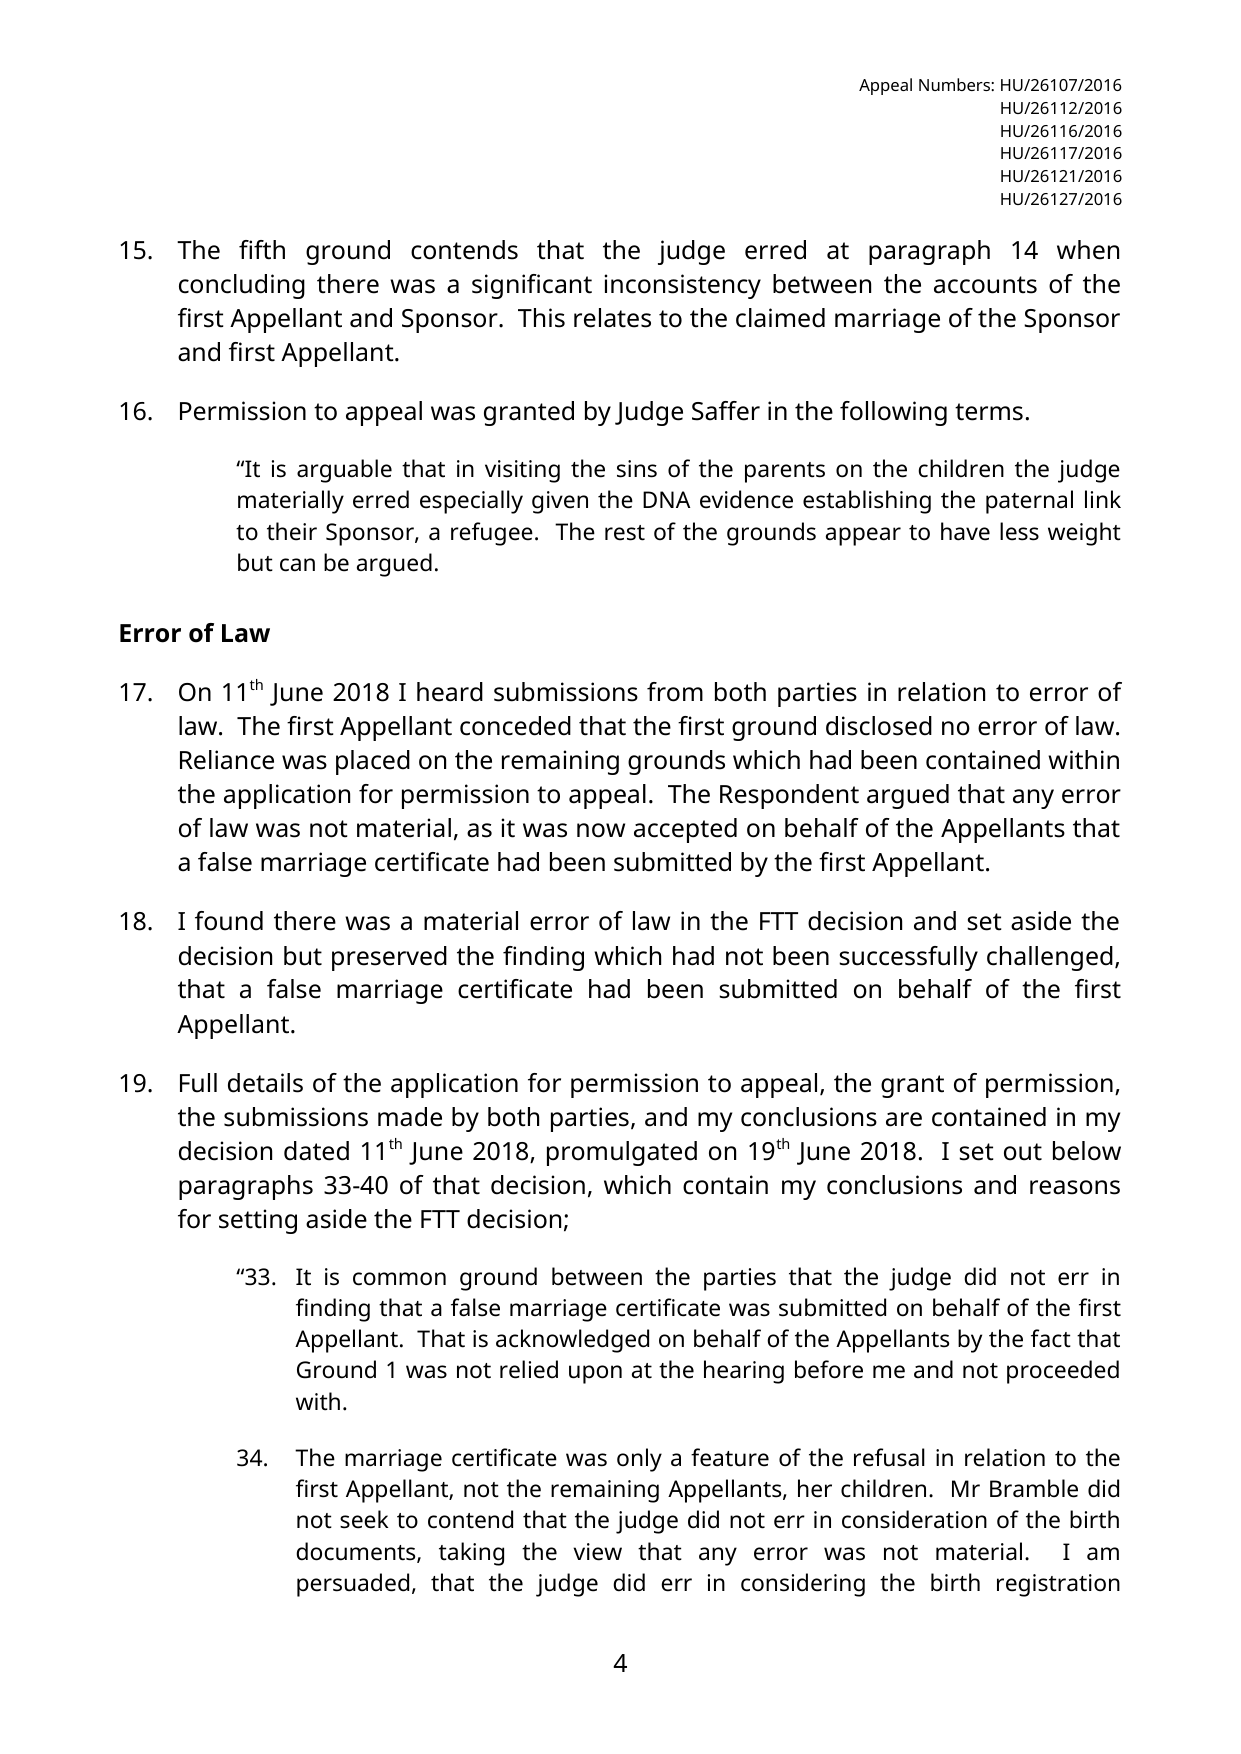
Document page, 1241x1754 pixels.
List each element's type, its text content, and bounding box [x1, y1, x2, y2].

text “33. It is common ground between the parties that the judge did not err in finding that a false marriage certificate was submitted on behalf of the first Appellant. That is acknowledged on behalf of the Appellants by the fact that Ground 1 was not relied upon at the hearing before me and not proceeded with. [236, 1261, 1122, 1417]
text Error of Law [118, 616, 1122, 650]
text “It is arguable that in visiting the sins of the parents on the children the judge materially erred especially given the DNA evidence establishing the paternal link to their Sponsor, a refugee. The rest of the grounds appear to have less weight but can be argued. [236, 453, 1122, 578]
list The fifth ground contends that the judge erred at paragraph 14 when concluding there was a significant inconsistency between the accounts of the first Appellant and Sponsor. This relates to the claimed marriage of the Sponsor and first Appellant. [118, 233, 1122, 369]
list On 11th June 2018 I heard submissions from both parties in relation to error of law. The first Appellant conceded that the first ground disclosed no error of law. Reliance was placed on the remaining grounds which had been contained within the application for permission to appeal. The Respondent argued that any error of law was not material, as it was now accepted on behalf of the Appellants that a false marriage certificate had been submitted by the first Appellant. [118, 675, 1122, 879]
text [236, 1442, 1122, 1598]
list Full details of the application for permission to appeal, the grant of permission, the submissions made by both parties, and my conclusions are contained in my decision dated 11th June 2018, promulgated on 19th June 2018. I set out below paragraphs 33-40 of that decision, which contain my conclusions and reasons for setting aside the FTT decision; [118, 1065, 1122, 1236]
list Permission to appeal was granted by Judge Saffer in the following terms. [118, 394, 1122, 428]
list I found there was a material error of law in the FTT decision and set aside the decision but preserved the finding which had not been successfully challenged, that a false marriage certificate had been submitted on behalf of the first Appellant. [118, 904, 1122, 1040]
